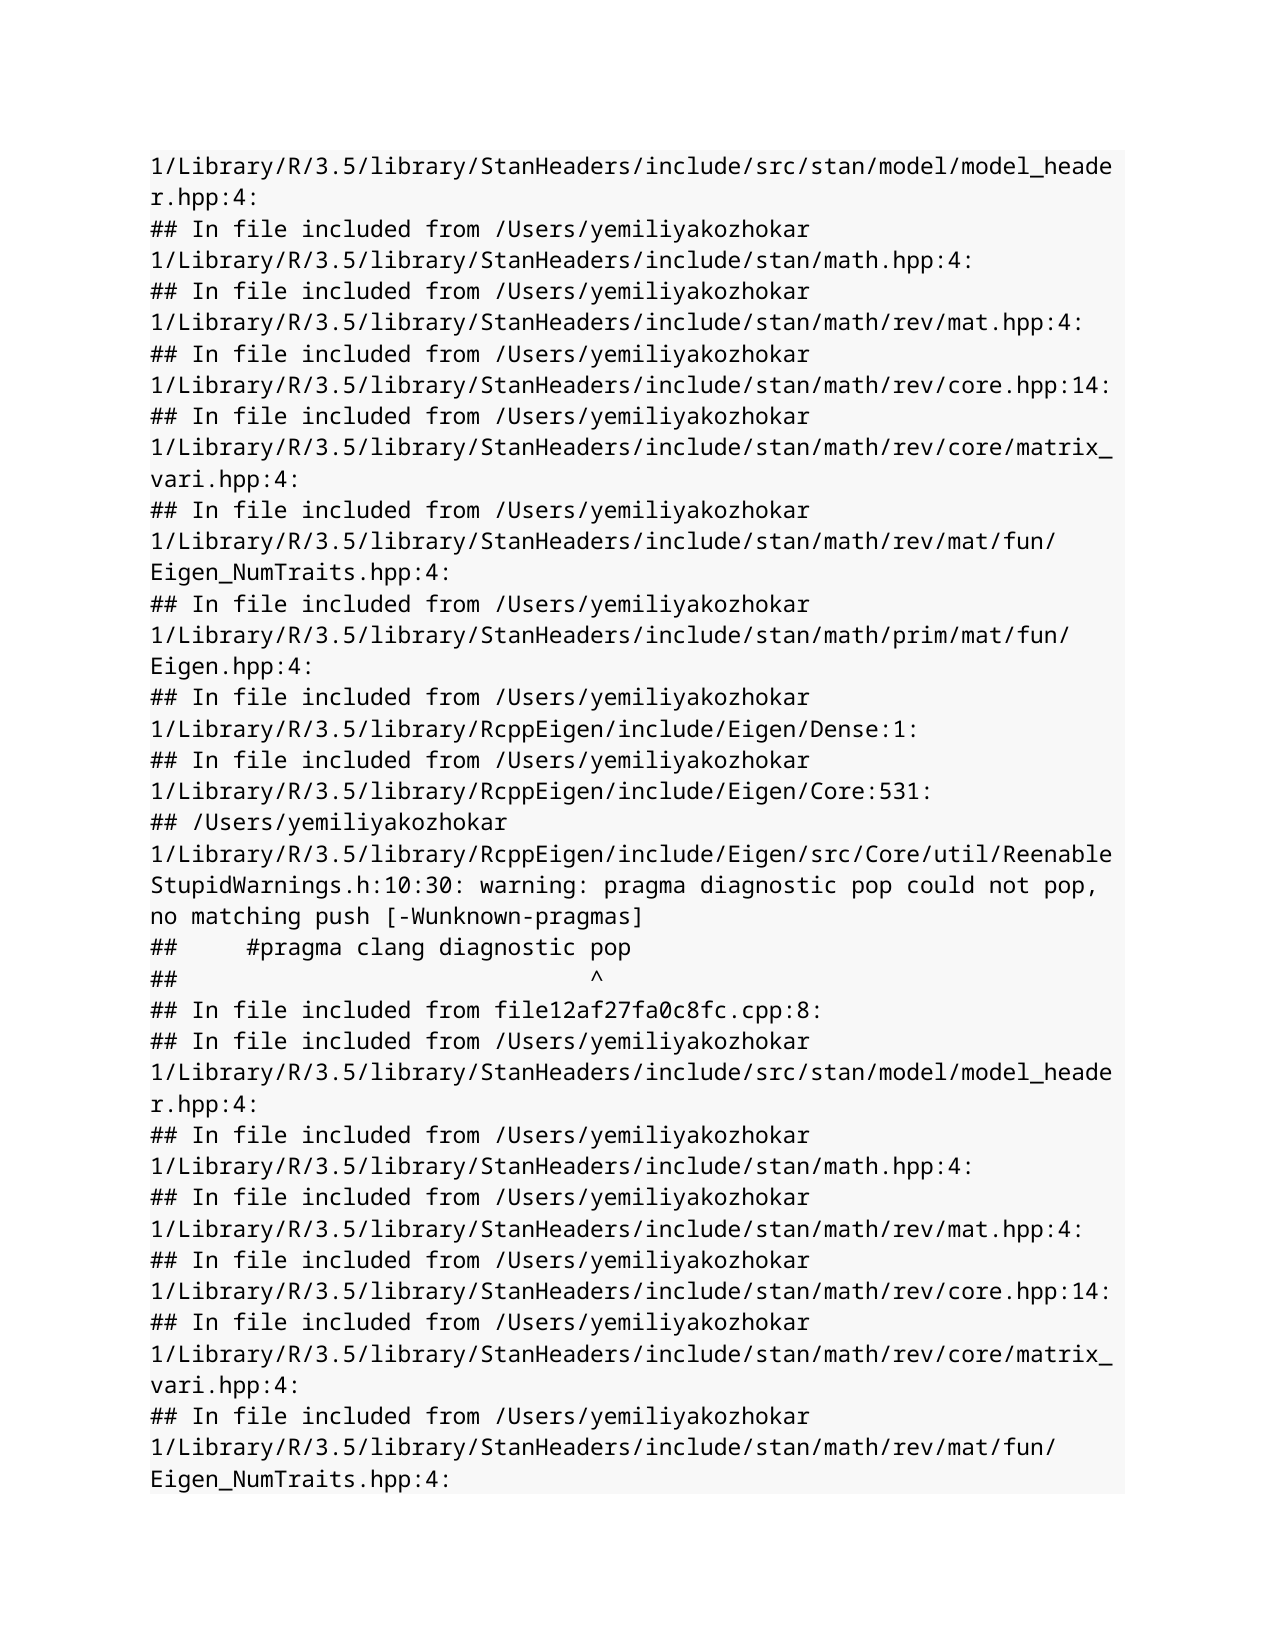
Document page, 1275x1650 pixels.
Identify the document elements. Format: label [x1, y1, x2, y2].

text [150, 150, 1125, 1494]
